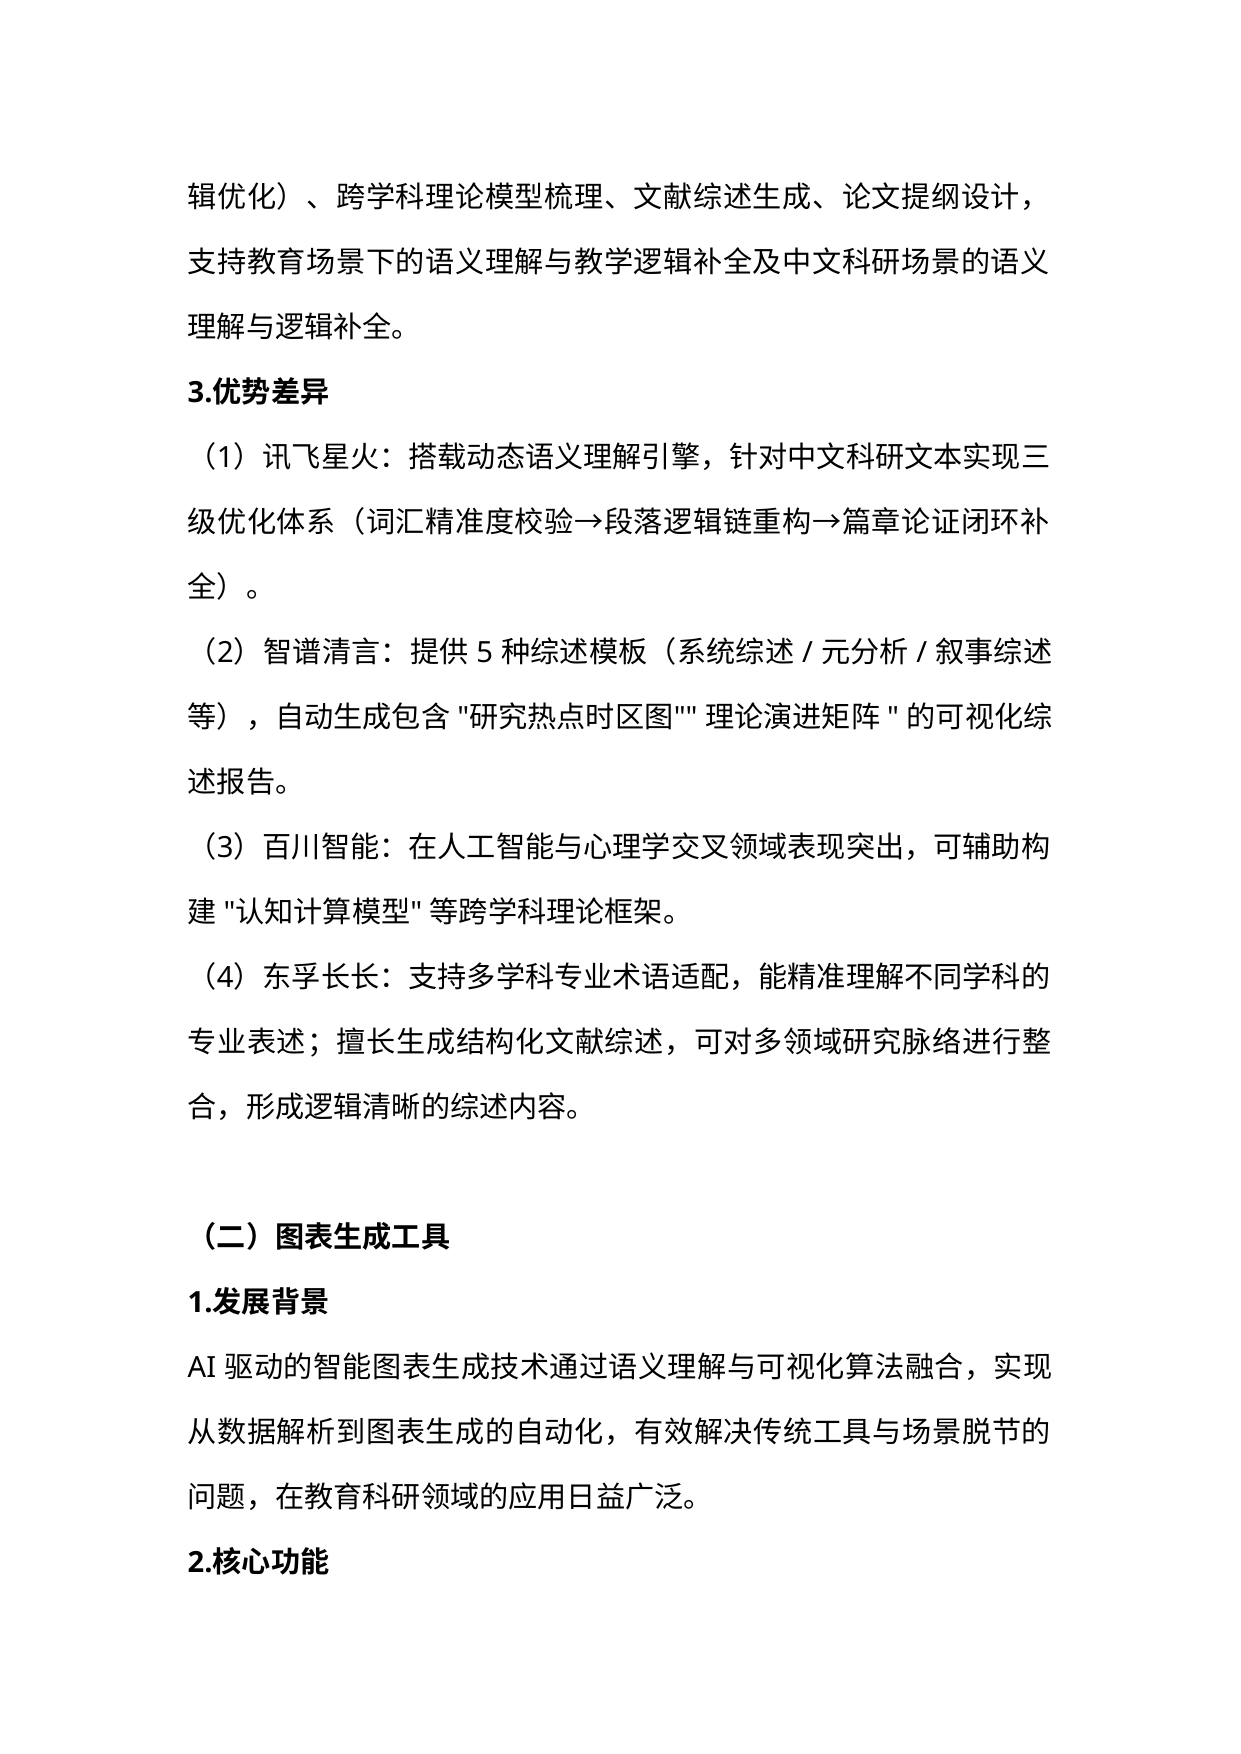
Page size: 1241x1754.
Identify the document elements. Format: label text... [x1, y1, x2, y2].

text （二）图表生成工具 [187, 1202, 1053, 1267]
text （3）百川智能：在人工智能与心理学交叉领域表现突出，可辅助构建 "认知计算模型" 等跨学科理论框架。 [187, 812, 1053, 942]
text 1.发展背景 [187, 1267, 1053, 1332]
text 3.优势差异 [187, 357, 1053, 422]
text 2.核心功能 [187, 1527, 1053, 1592]
text （2）智谱清言：提供 5 种综述模板（系统综述 / 元分析 / 叙事综述等），自动生成包含 "研究热点时区图"" 理论演进矩阵 " 的可视化综述报告。 [187, 617, 1053, 812]
text AI 驱动的智能图表生成技术通过语义理解与可视化算法融合，实现从数据解析到图表生成的自动化，有效解决传统工具与场景脱节的问题，在教育科研领域的应用日益广泛。 [187, 1332, 1053, 1527]
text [187, 162, 1053, 357]
text （4）东孚长长：支持多学科专业术语适配，能精准理解不同学科的专业表述；擅长生成结构化文献综述，可对多领域研究脉络进行整合，形成逻辑清晰的综述内容。 [187, 942, 1053, 1137]
text （1）讯飞星火：搭载动态语义理解引擎，针对中文科研文本实现三级优化体系（词汇精准度校验→段落逻辑链重构→篇章论证闭环补全）。 [187, 422, 1053, 617]
